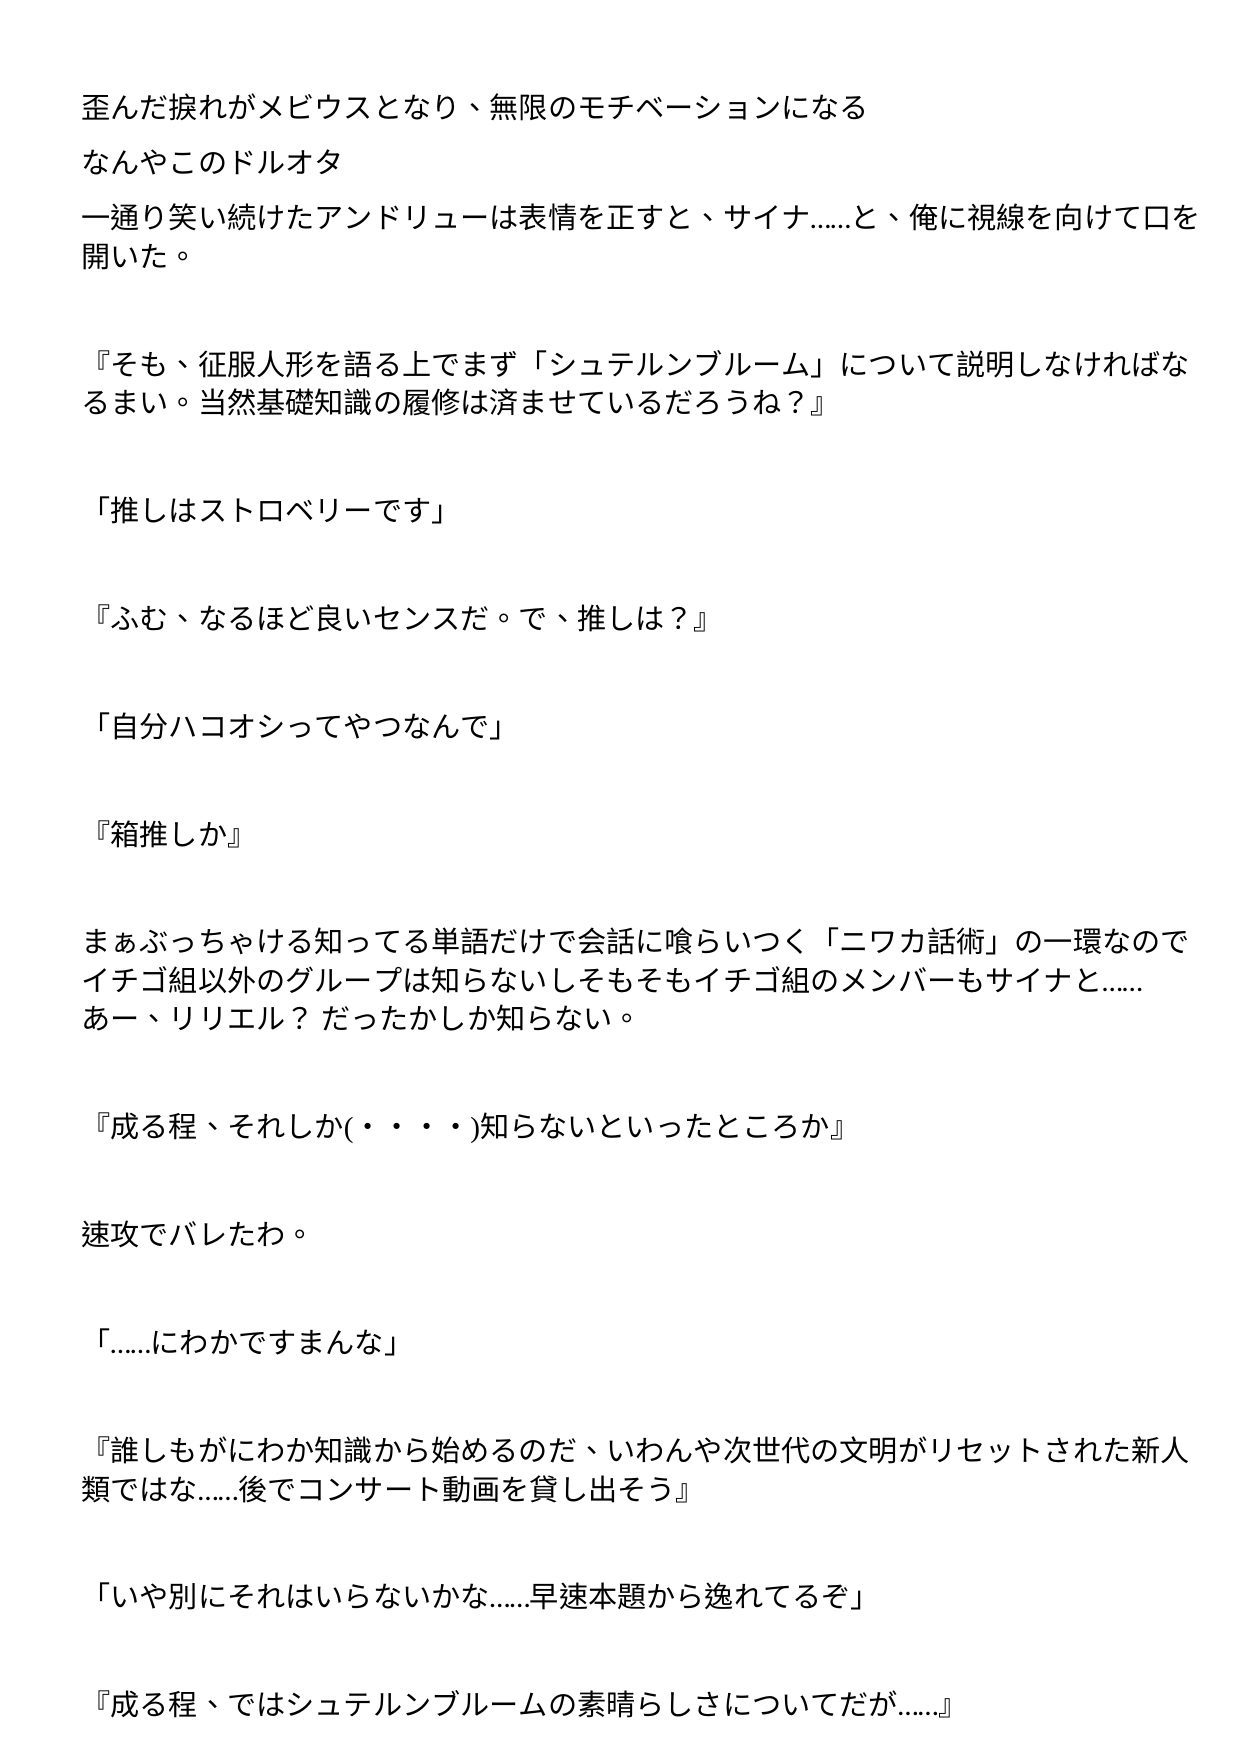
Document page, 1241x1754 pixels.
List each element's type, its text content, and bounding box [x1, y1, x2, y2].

text なんやこのドルオタ [81, 145, 1215, 181]
text 一通り笑い続けたアンドリューは表情を正すと、サイナ……と、俺に視線を向けて口を開いた。 [81, 200, 1215, 274]
text まぁぶっちゃける知ってる単語だけで会話に喰らいつく「ニワカ話術」の一環なのでイチゴ組以外のグループは知らないしそもそもイチゴ組のメンバーもサイナと……あー、リリエル？ だったかしか知らない。 [81, 924, 1215, 1037]
text 『箱推しか』 [81, 817, 1215, 852]
text 速攻でバレたわ。 [81, 1217, 1215, 1253]
text 『誰しもがにわか知識から始めるのだ、いわんや次世代の文明がリセットされた新人類ではな……後でコンサート動画を貸し出そう』 [81, 1433, 1215, 1507]
text 「いや別にそれはいらないかな……早速本題から逸れてるぞ」 [81, 1579, 1215, 1615]
text 「……にわかですまんな」 [81, 1325, 1215, 1361]
text 『ふむ、なるほど良いセンスだ。で、推しは？』 [81, 601, 1215, 636]
text 「自分ハコオシってやつなんで」 [81, 709, 1215, 744]
text 『成る程、それしか(・・・・)知らないといったところか』 [81, 1109, 1215, 1145]
text 「推しはストロベリーです」 [81, 493, 1215, 528]
text 『そも、征服人形を語る上でまず「シュテルンブルーム」について説明しなければなるまい。当然基礎知識の履修は済ませているだろうね？』 [81, 347, 1215, 421]
text 歪んだ捩れがメビウスとなり、無限のモチベーションになる [81, 90, 1215, 126]
text 『成る程、ではシュテルンブルームの素晴らしさについてだが……』 [81, 1687, 1215, 1723]
